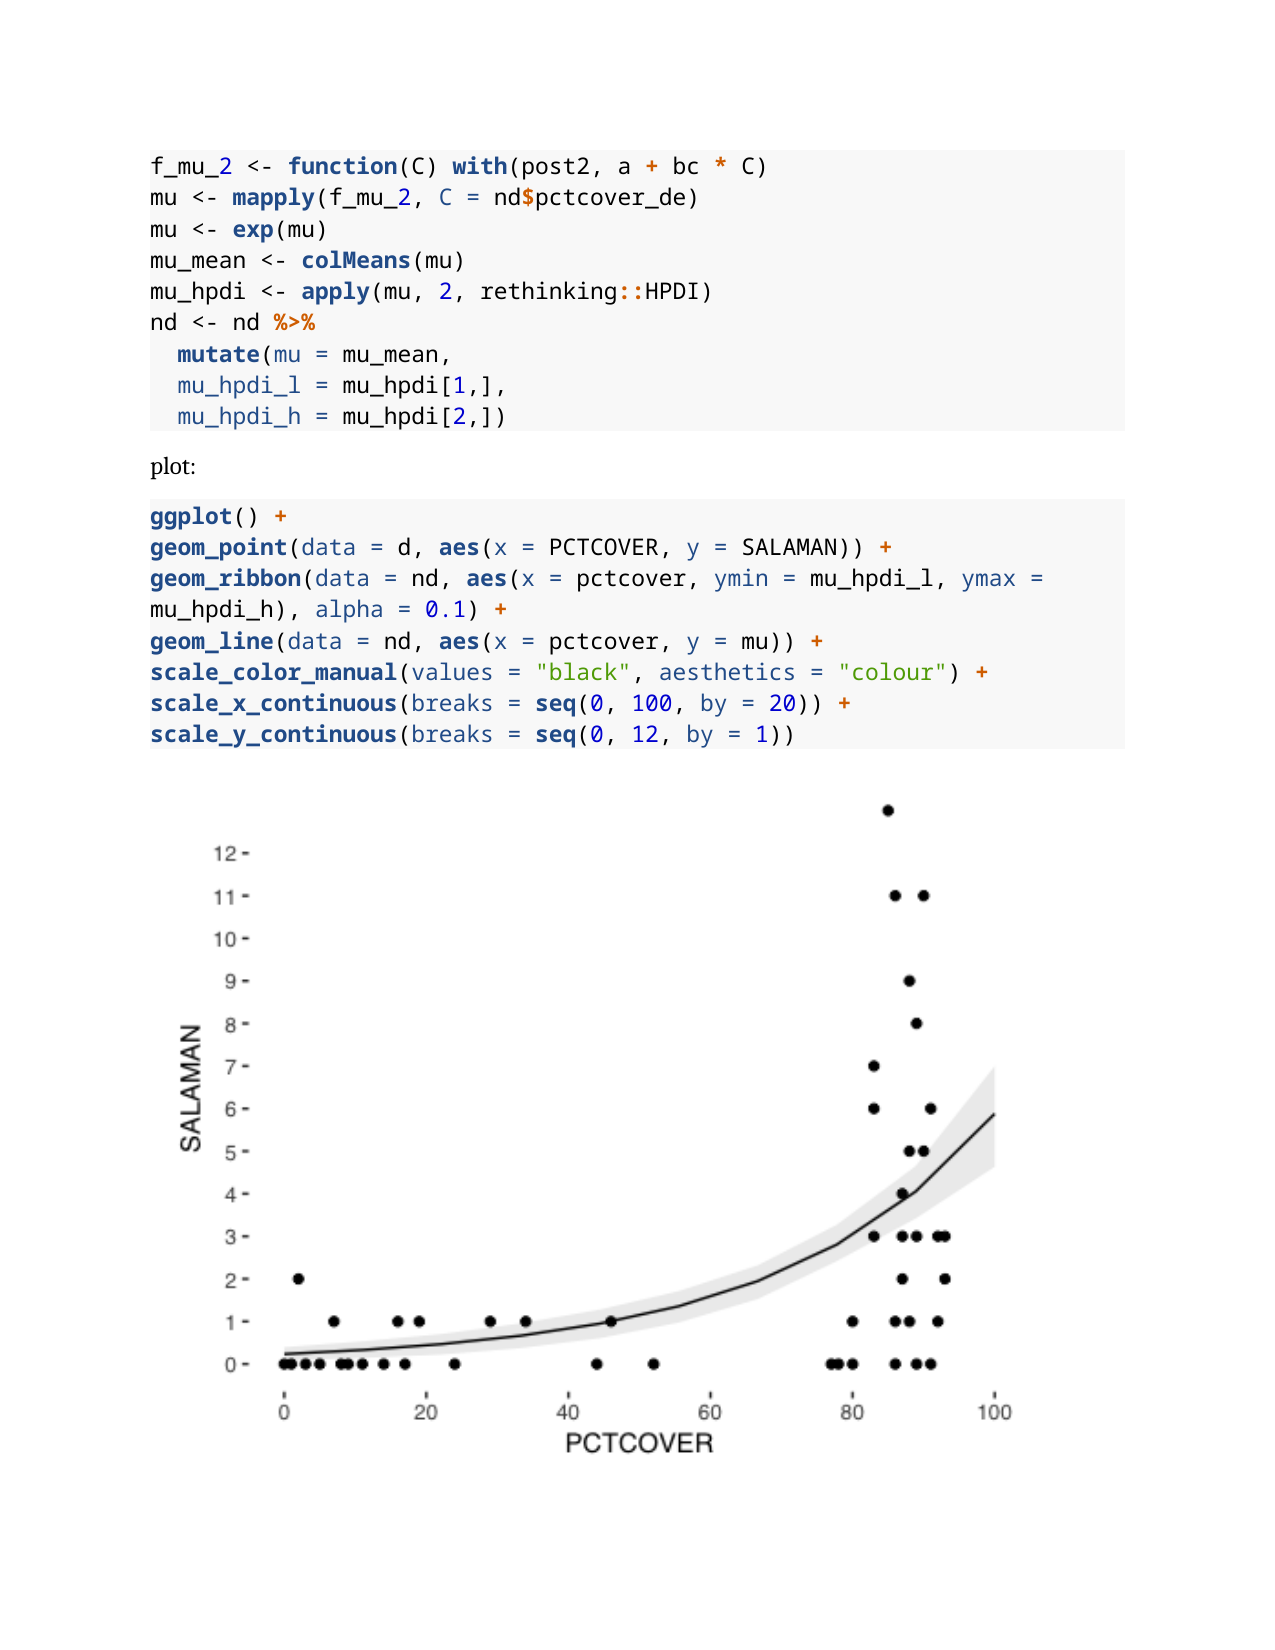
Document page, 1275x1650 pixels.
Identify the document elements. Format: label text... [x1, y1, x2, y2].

text plot: [150, 452, 1125, 481]
text ggplot() + geom_point(data = d, aes(x = PCTCOVER, y = SALAMAN)) + geom_ribbon(data = nd, aes(x = pctcover, ymin = mu_hpdi_l, ymax = mu_hpdi_h), alpha = 0.1) + geom_line(data = nd, aes(x = pctcover, y = mu)) + scale_color_manual(values = "black", aesthetics = "colour") + scale_x_continuous(breaks = seq(0, 100, by = 20)) + scale_y_continuous(breaks = seq(0, 12, by = 1)) [150, 499, 1125, 749]
picture [168, 770, 1044, 1471]
